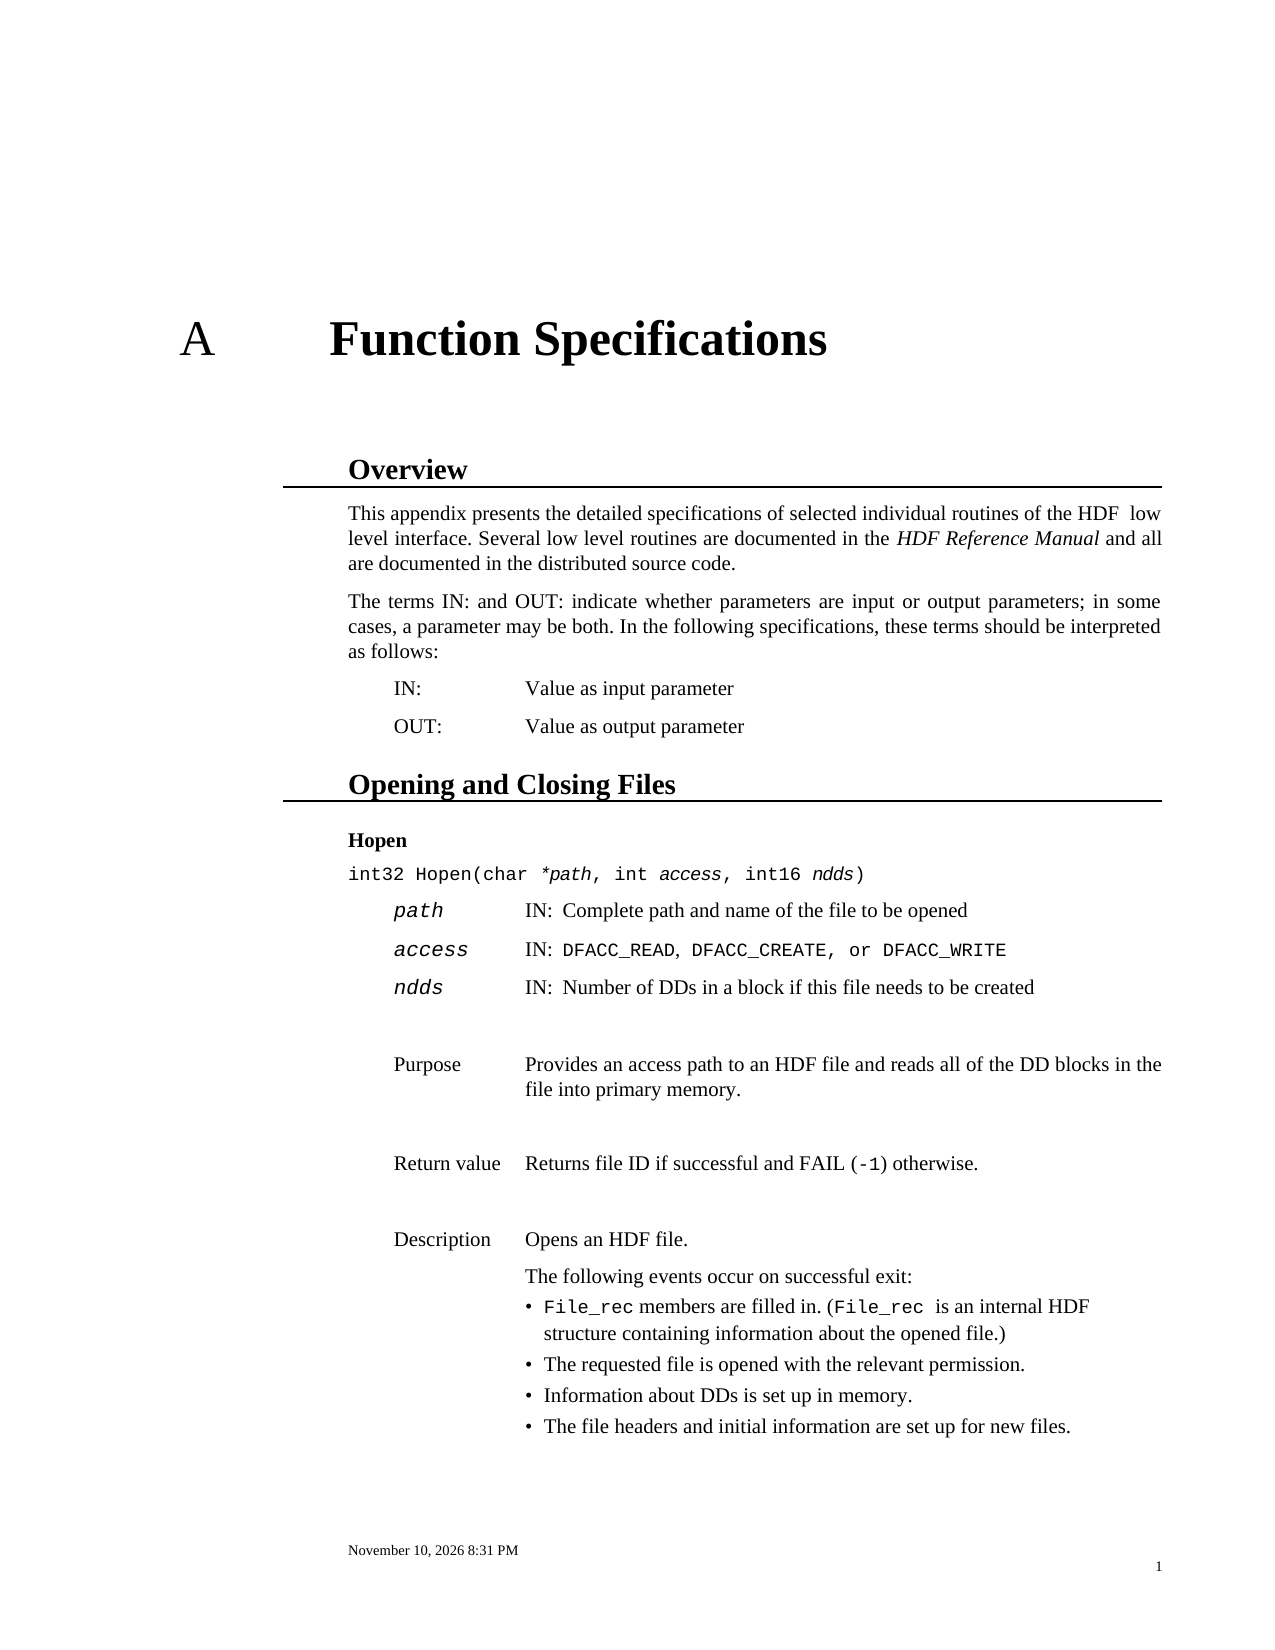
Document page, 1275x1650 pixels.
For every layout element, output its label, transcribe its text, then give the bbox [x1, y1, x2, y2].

list The file headers and initial information are set up for new files. [525, 1413, 1162, 1438]
text This appendix presents the detailed specifications of selected individual routines of the HDF low level interface. Several low level routines are documented in the HDF Reference Manual and all are documented in the distributed source code. [348, 500, 1162, 575]
list OUT: Value as output parameter [394, 713, 1162, 738]
text Hopen [348, 827, 1162, 852]
list Information about DDs is set up in memory. [525, 1382, 1162, 1407]
list IN: Value as input parameter [394, 675, 1162, 700]
text int32 Hopen(char *path, int access, int16 ndds) [348, 863, 1162, 886]
list access IN: DFACC_READ, DFACC_CREATE, or DFACC_WRITE [394, 937, 1162, 962]
list The following events occur on successful exit: [394, 1263, 1162, 1288]
list Description Opens an HDF file. [394, 1226, 1162, 1251]
subtitle Overview [283, 452, 1162, 486]
list File_rec members are filled in. (File_rec is an internal HDF structure containing information about the opened file.) [525, 1294, 1162, 1344]
list Purpose Provides an access path to an HDF file and reads all of the DD blocks in the file into primary memory. [394, 1051, 1162, 1101]
list Return value Returns file ID if successful and FAIL (-1) otherwise. [394, 1151, 1162, 1176]
title Function Specifications [179, 277, 1162, 367]
text The terms IN: and OUT: indicate whether parameters are input or output parameters; in some cases, a parameter may be both. In the following specifications, these terms should be interpreted as follows: [348, 588, 1162, 663]
list ndds IN: Number of DDs in a block if this file needs to be created [394, 975, 1162, 1001]
subtitle Opening and Closing Files [283, 767, 1162, 800]
list The requested file is opened with the relevant permission. [525, 1351, 1162, 1376]
list path IN: Complete path and name of the file to be opened [394, 898, 1162, 924]
